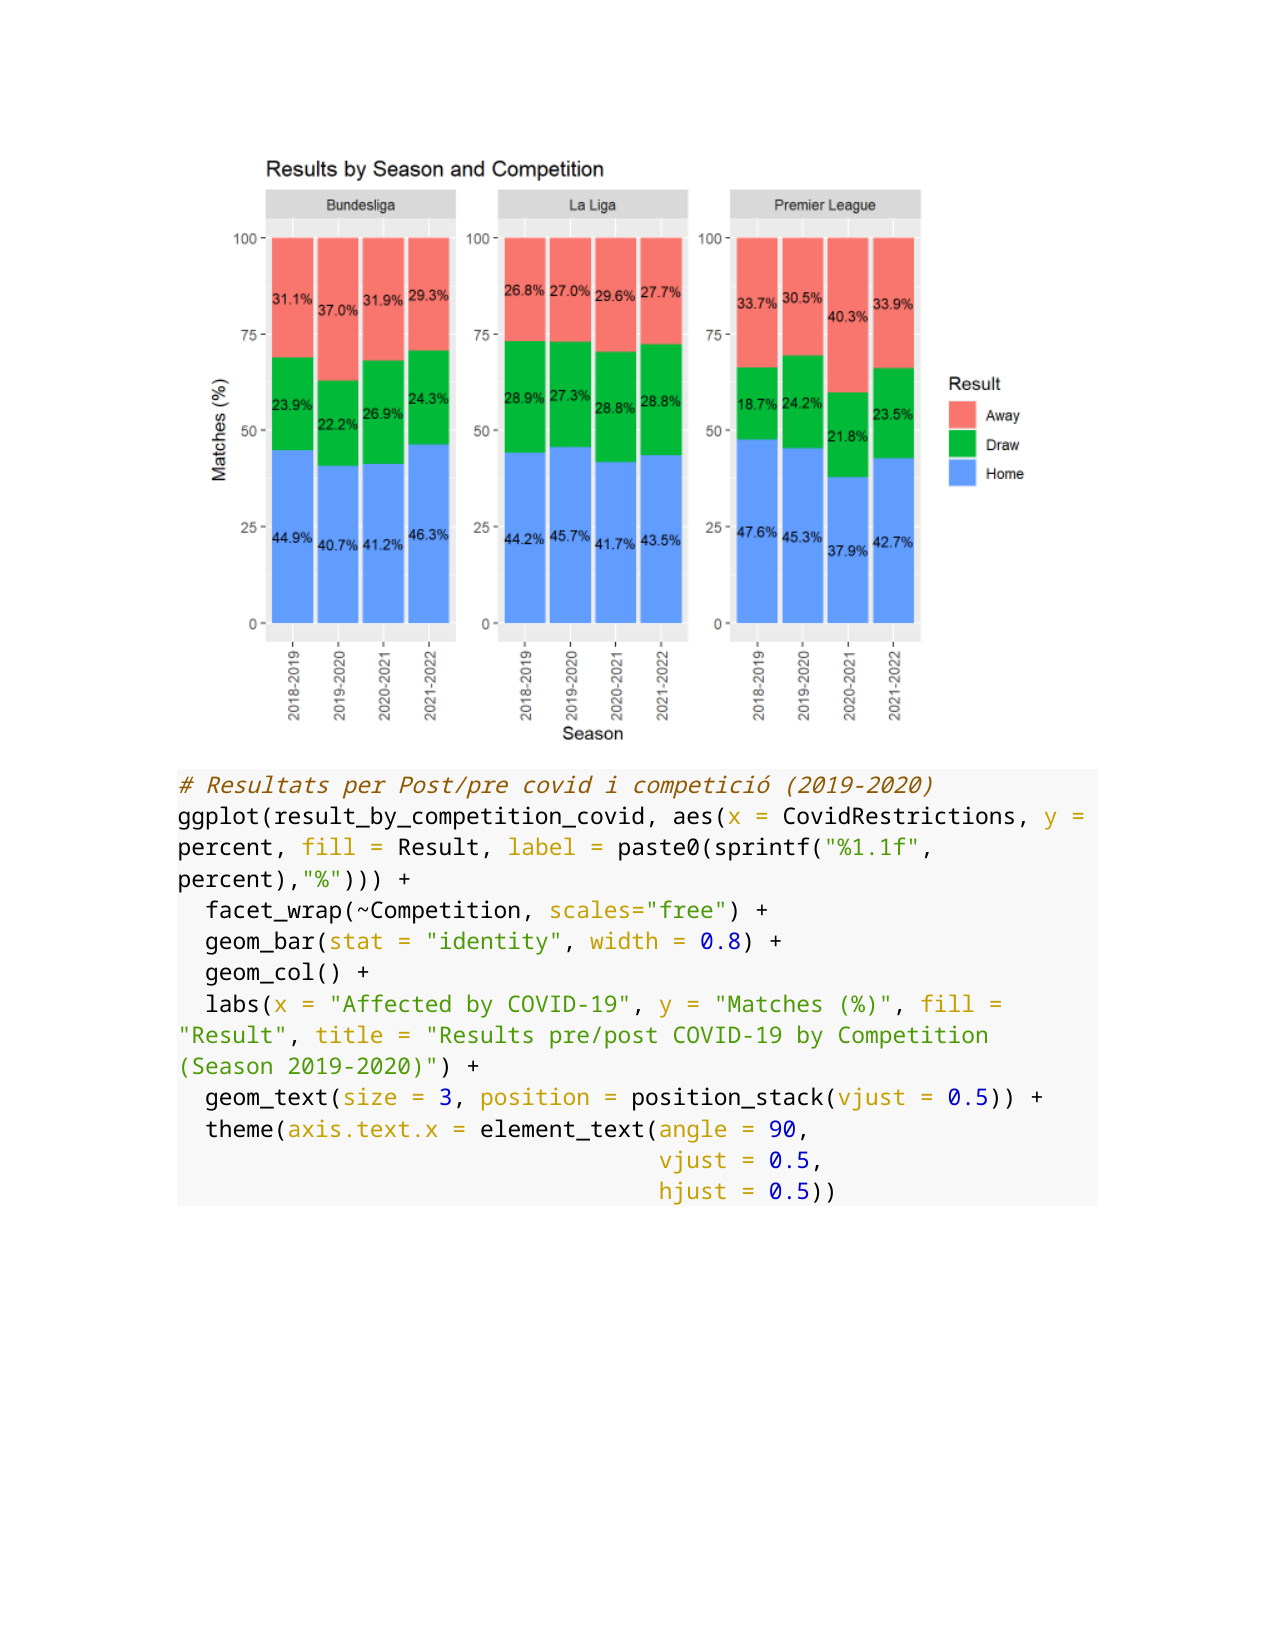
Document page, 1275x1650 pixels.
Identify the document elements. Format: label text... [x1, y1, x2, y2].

text # Resultats per Post/pre covid i competició (2019-2020) ggplot(result_by_competition_covid, aes(x = CovidRestrictions, y = percent, fill = Result, label = paste0(sprintf("%1.1f", percent),"%"))) + facet_wrap(~Competition, scales="free") + geom_bar(stat = "identity", width = 0.8) + geom_col() + labs(x = "Affected by COVID-19", y = "Matches (%)", fill = "Result", title = "Results pre/post COVID-19 by Competition (Season 2019-2020)") + geom_text(size = 3, position = position_stack(vjust = 0.5)) + theme(axis.text.x = element_text(angle = 90, vjust = 0.5, hjust = 0.5)) [370, 769, 1098, 1206]
picture [177, 147, 1053, 751]
